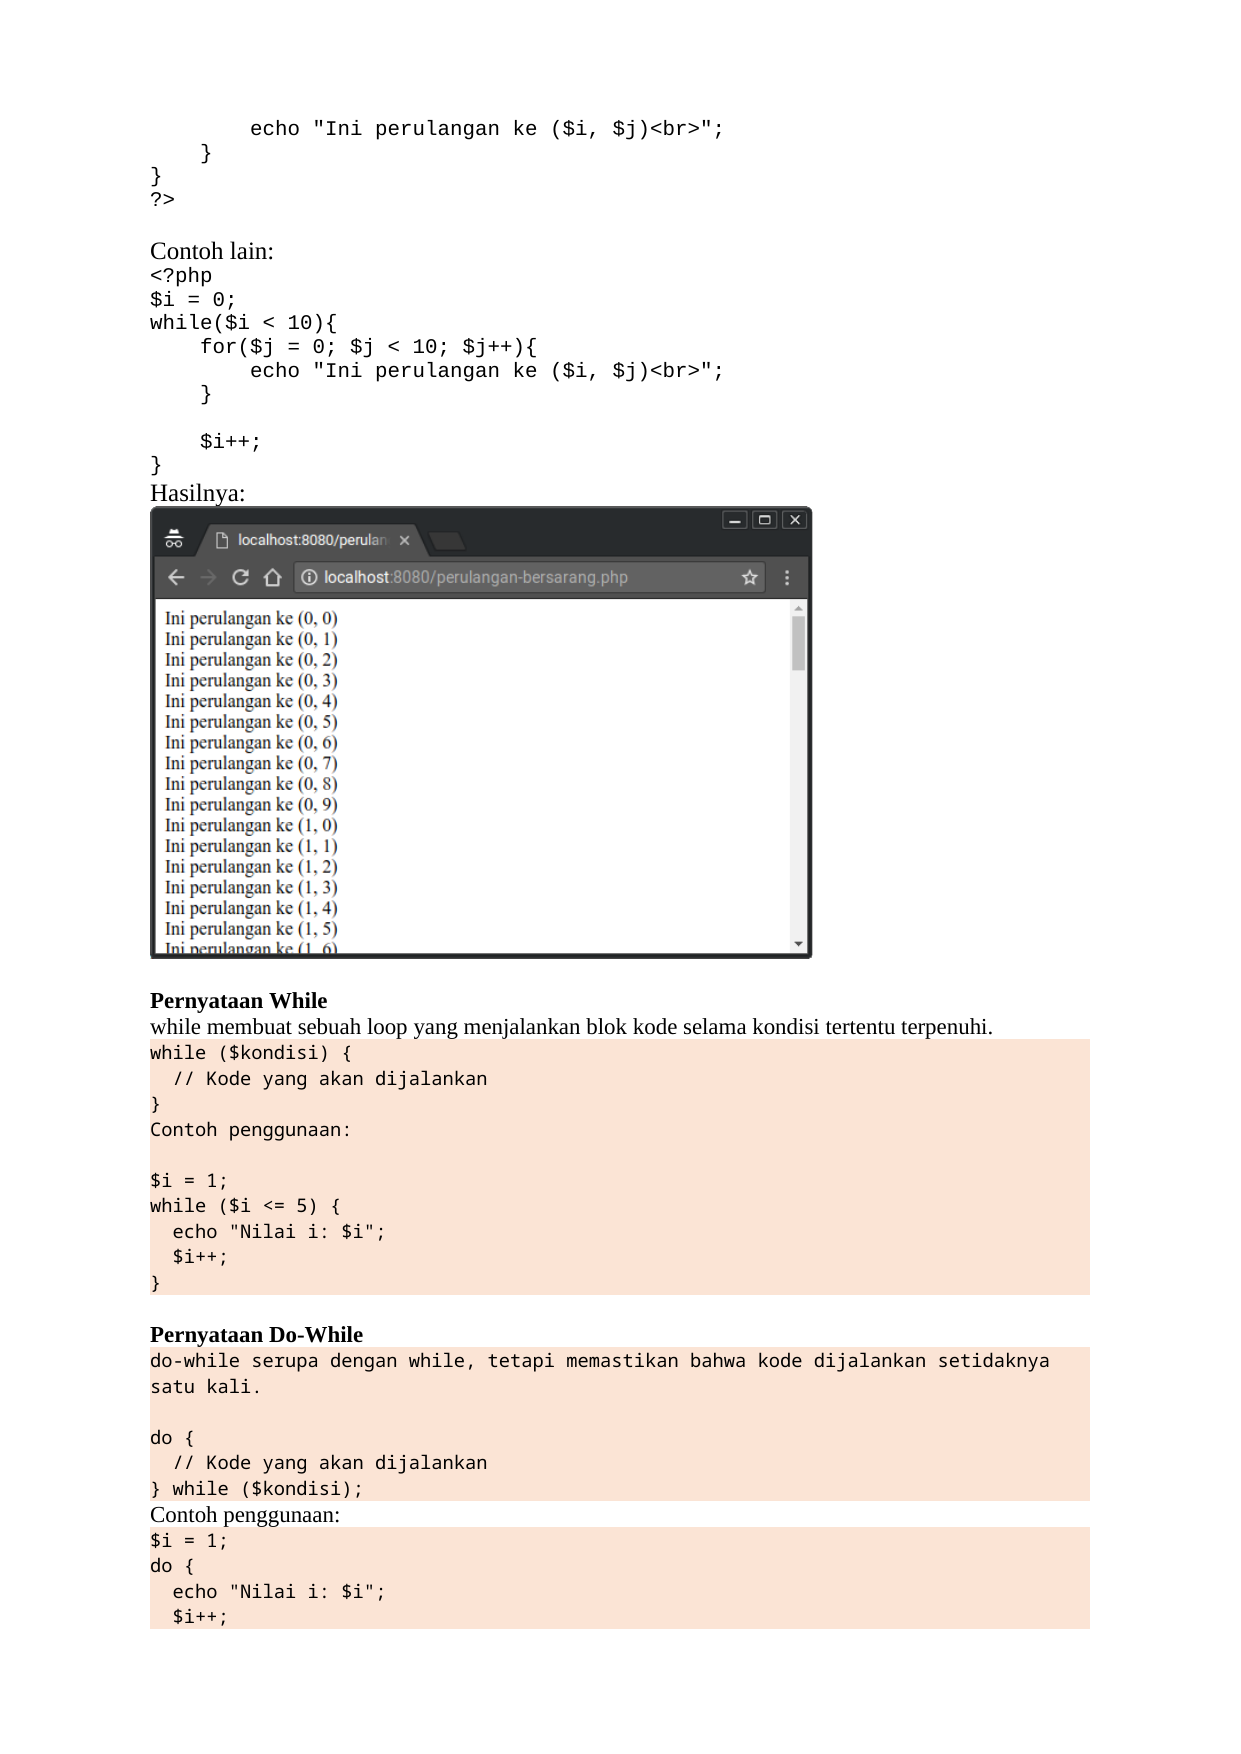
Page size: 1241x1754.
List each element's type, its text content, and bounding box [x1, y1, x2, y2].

text while membuat sebuah loop yang menjalankan blok kode selama kondisi tertentu terpenuhi. [150, 1013, 1090, 1039]
text } [150, 165, 1090, 189]
text <?php [150, 265, 1090, 289]
text ?> [150, 189, 1090, 213]
text echo "Nilai i: $i"; [150, 1578, 1090, 1603]
text } while ($kondisi); [150, 1475, 1090, 1501]
text } [150, 1269, 1090, 1295]
text $i++; [150, 431, 1090, 454]
text echo "Ini perulangan ke ($i, $j)<br>"; [150, 360, 1090, 383]
text Contoh penggunaan: [150, 1116, 1090, 1142]
text $i = 1; [150, 1527, 1090, 1552]
text } [150, 383, 1090, 407]
text Contoh penggunaan: [150, 1501, 1090, 1527]
picture [150, 506, 813, 959]
text while($i < 10){ [150, 312, 1090, 336]
text } [150, 454, 1090, 478]
text $i++; [150, 1244, 1090, 1269]
text echo "Nilai i: $i"; [150, 1218, 1090, 1244]
text do { [150, 1552, 1090, 1578]
text Hasilnya: [150, 478, 1090, 507]
text do { [150, 1424, 1090, 1449]
text } [150, 142, 1090, 165]
text } [150, 1091, 1090, 1116]
text // Kode yang akan dijalankan [150, 1449, 1090, 1475]
text for($j = 0; $j < 10; $j++){ [150, 336, 1090, 360]
text do-while serupa dengan while, tetapi memastikan bahwa kode dijalankan setidaknya satu kali. [150, 1347, 1090, 1398]
text Pernyataan Do-While [150, 1321, 1090, 1347]
text echo "Ini perulangan ke ($i, $j)<br>"; [150, 118, 1090, 142]
text while ($kondisi) { [150, 1039, 1090, 1065]
text $i = 1; [150, 1167, 1090, 1193]
text Pernyataan While [150, 987, 1090, 1013]
text $i++; [150, 1603, 1090, 1629]
text while ($i <= 5) { [150, 1193, 1090, 1218]
text // Kode yang akan dijalankan [150, 1065, 1090, 1091]
text Contoh lain: [150, 236, 1090, 265]
text $i = 0; [150, 289, 1090, 312]
